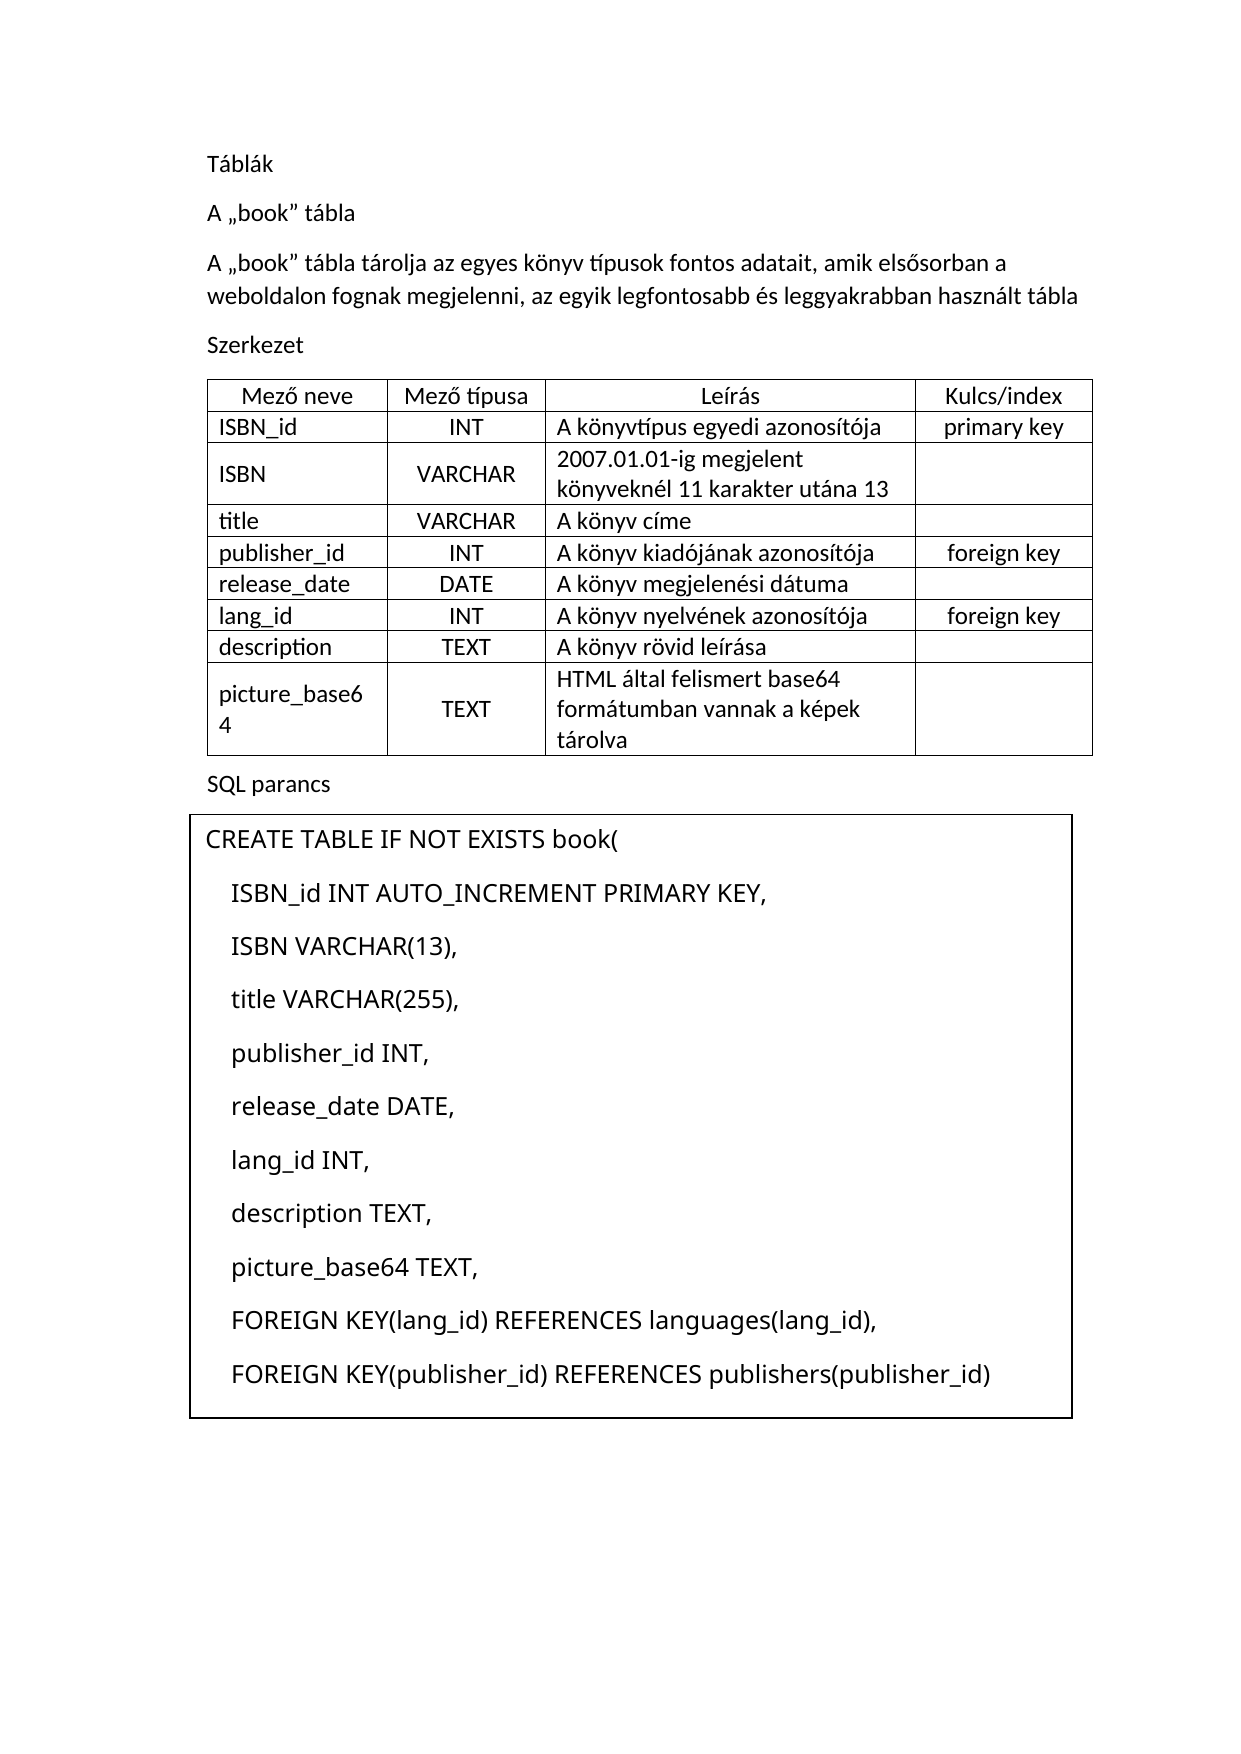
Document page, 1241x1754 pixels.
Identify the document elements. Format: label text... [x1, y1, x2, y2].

table_cell HTML által felismert base64 formátumban vannak a képek tárolva [546, 663, 915, 754]
table_cell A könyv megjelenési dátuma [546, 568, 915, 599]
table_cell INT [388, 412, 545, 442]
table_cell A könyv kiadójának azonosítója [546, 537, 915, 567]
table_cell A könyv nyelvének azonosítója [546, 600, 915, 630]
table_header Mező típusa [388, 380, 545, 411]
table_cell primary key [916, 412, 1092, 442]
table_cell ISBN_id [208, 412, 387, 442]
text Szerkezet [207, 329, 1092, 360]
table_cell foreign key [916, 537, 1092, 567]
text A „book” tábla [207, 197, 1092, 228]
table_cell [916, 663, 1092, 754]
table_cell [916, 631, 1092, 662]
table_cell DATE [388, 568, 545, 599]
table_cell 2007.01.01-ig megjelent könyveknél 11 karakter utána 13 [546, 443, 915, 504]
text SQL parancs [207, 768, 1092, 799]
table_cell [916, 568, 1092, 599]
table_header Mező neve [208, 380, 387, 411]
text A „book” tábla tárolja az egyes könyv típusok fontos adatait, amik elsősorban a weboldalon fognak megjelenni, az egyik legfontosabb és leggyakrabban használt tábla [207, 247, 1092, 310]
text Táblák [207, 148, 1092, 178]
table_cell A könyv rövid leírása [546, 631, 915, 662]
table_header Leírás [546, 380, 915, 411]
table_cell VARCHAR [388, 443, 545, 504]
table_cell A könyv címe [546, 505, 915, 536]
table_cell description [208, 631, 387, 662]
table_cell VARCHAR [388, 505, 545, 536]
table_cell release_date [208, 568, 387, 599]
table_cell TEXT [388, 663, 545, 754]
table_header Kulcs/index [916, 380, 1092, 411]
table_cell picture_base64 [208, 663, 387, 754]
table_cell INT [388, 600, 545, 630]
table_cell lang_id [208, 600, 387, 630]
table_cell foreign key [916, 600, 1092, 630]
table_cell [916, 505, 1092, 536]
table_cell [916, 443, 1092, 504]
table_cell title [208, 505, 387, 536]
table_cell publisher_id [208, 537, 387, 567]
table_cell A könyvtípus egyedi azonosítója [546, 412, 915, 442]
table_cell ISBN [208, 443, 387, 504]
table_cell INT [388, 537, 545, 567]
table_cell TEXT [388, 631, 545, 662]
